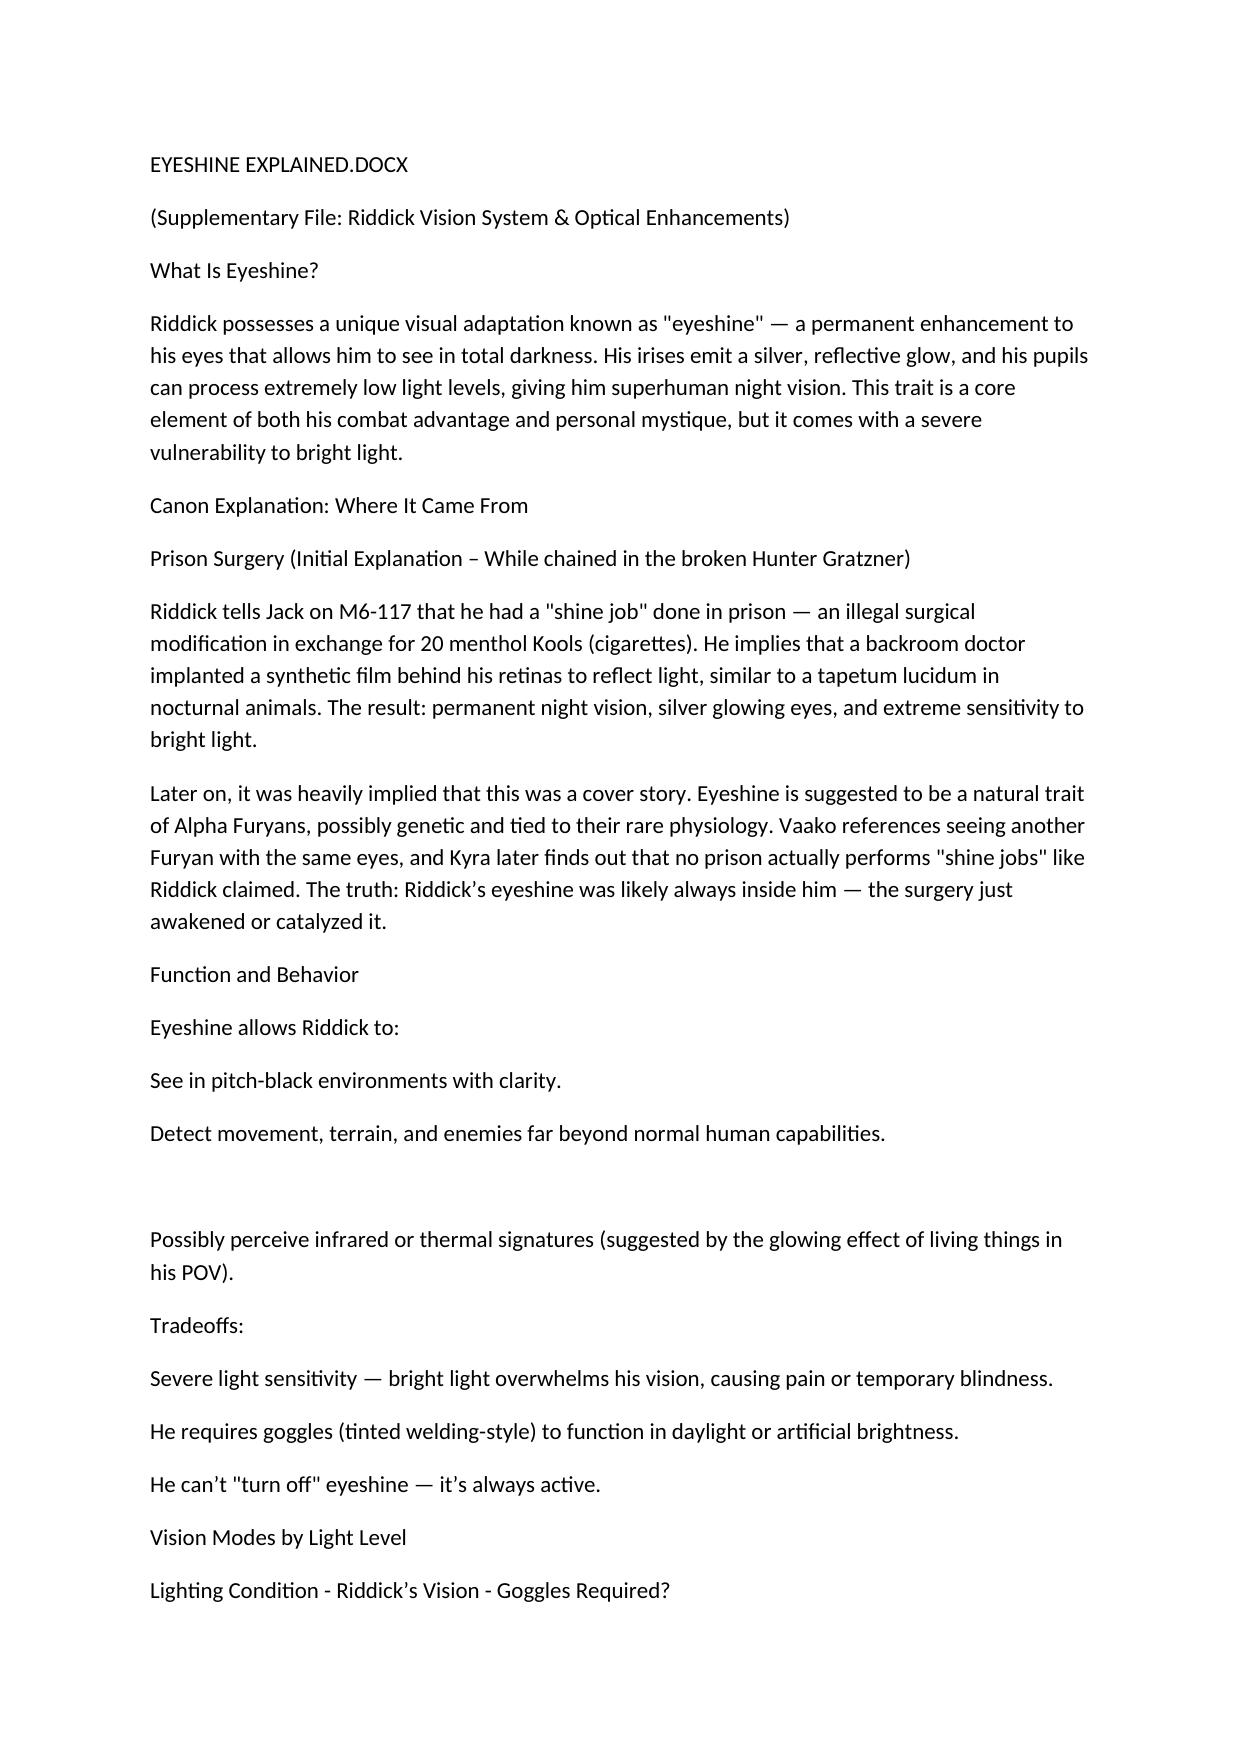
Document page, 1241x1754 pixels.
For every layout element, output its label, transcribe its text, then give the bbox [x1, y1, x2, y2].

text Detect movement, terrain, and enemies far beyond normal human capabilities. [150, 1119, 1090, 1147]
text He requires goggles (tinted welding-style) to function in daylight or artificial brightness. [150, 1417, 1090, 1445]
text Riddick possesses a unique visual adaptation known as "eyeshine" — a permanent enhancement to his eyes that allows him to see in total darkness. His irises emit a silver, reflective glow, and his pupils can process extremely low light levels, giving him superhuman night vision. This trait is a core element of both his combat advantage and personal mystique, but it comes with a severe vulnerability to bright light. [150, 309, 1090, 466]
text Eyeshine allows Riddick to: [150, 1013, 1090, 1041]
text See in pitch-black environments with clarity. [150, 1066, 1090, 1094]
text Function and Behavior [150, 960, 1090, 988]
text (Supplementary File: Riddick Vision System & Optical Enhancements) [150, 203, 1090, 231]
text Later on, it was heavily implied that this was a cover story. Eyeshine is suggested to be a natural trait of Alpha Furyans, possibly genetic and tied to their rare physiology. Vaako references seeing another Furyan with the same eyes, and Kyra later finds out that no prison actually performs "shine jobs" like Riddick claimed. The truth: Riddick’s eyeshine was likely always inside him — the surgery just awakened or catalyzed it. [150, 779, 1090, 935]
text Lighting Condition - Riddick’s Vision - Goggles Required? [150, 1576, 1090, 1604]
text He can’t "turn off" eyeshine — it’s always active. [150, 1470, 1090, 1498]
text Prison Surgery (Initial Explanation – While chained in the broken Hunter Gratzner) [150, 544, 1090, 572]
text Tradeoffs: [150, 1311, 1090, 1339]
text Riddick tells Jack on M6-117 that he had a "shine job" done in prison — an illegal surgical modification in exchange for 20 menthol Kools (cigarettes). He implies that a backroom doctor implanted a synthetic film behind his retinas to reflect light, similar to a tapetum lucidum in nocturnal animals. The result: permanent night vision, silver glowing eyes, and extreme sensitivity to bright light. [150, 597, 1090, 754]
text Canon Explanation: Where It Came From [150, 491, 1090, 519]
text Vision Modes by Light Level [150, 1523, 1090, 1551]
text Possibly perceive infrared or thermal signatures (suggested by the glowing effect of living things in his POV). [150, 1226, 1090, 1286]
text EYESHINE EXPLAINED.DOCX [150, 150, 1090, 178]
text Severe light sensitivity — bright light overwhelms his vision, causing pain or temporary blindness. [150, 1364, 1090, 1392]
text What Is Eyeshine? [150, 256, 1090, 284]
